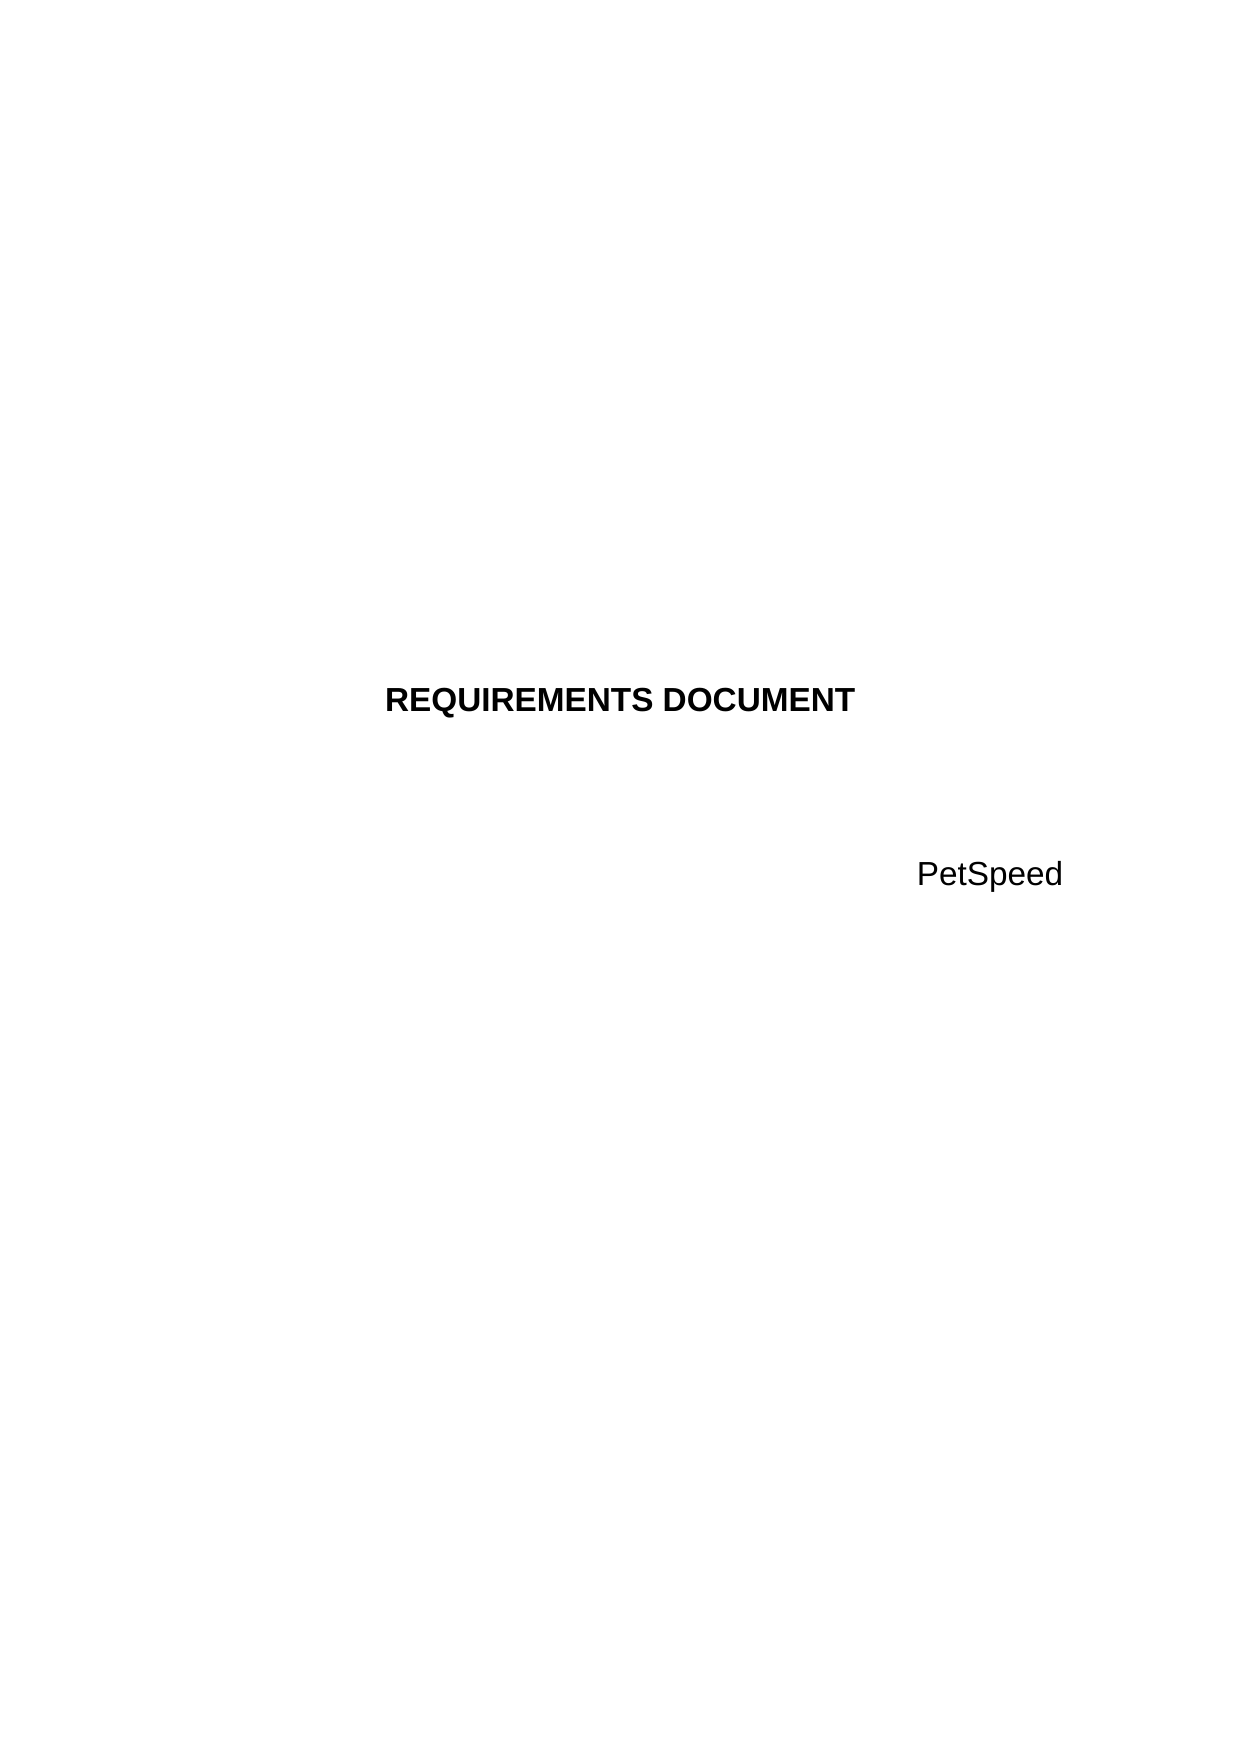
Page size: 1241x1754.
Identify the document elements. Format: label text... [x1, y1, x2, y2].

text REQUIREMENTS DOCUMENT [177, 679, 1063, 718]
text PetSpeed [177, 854, 1063, 892]
